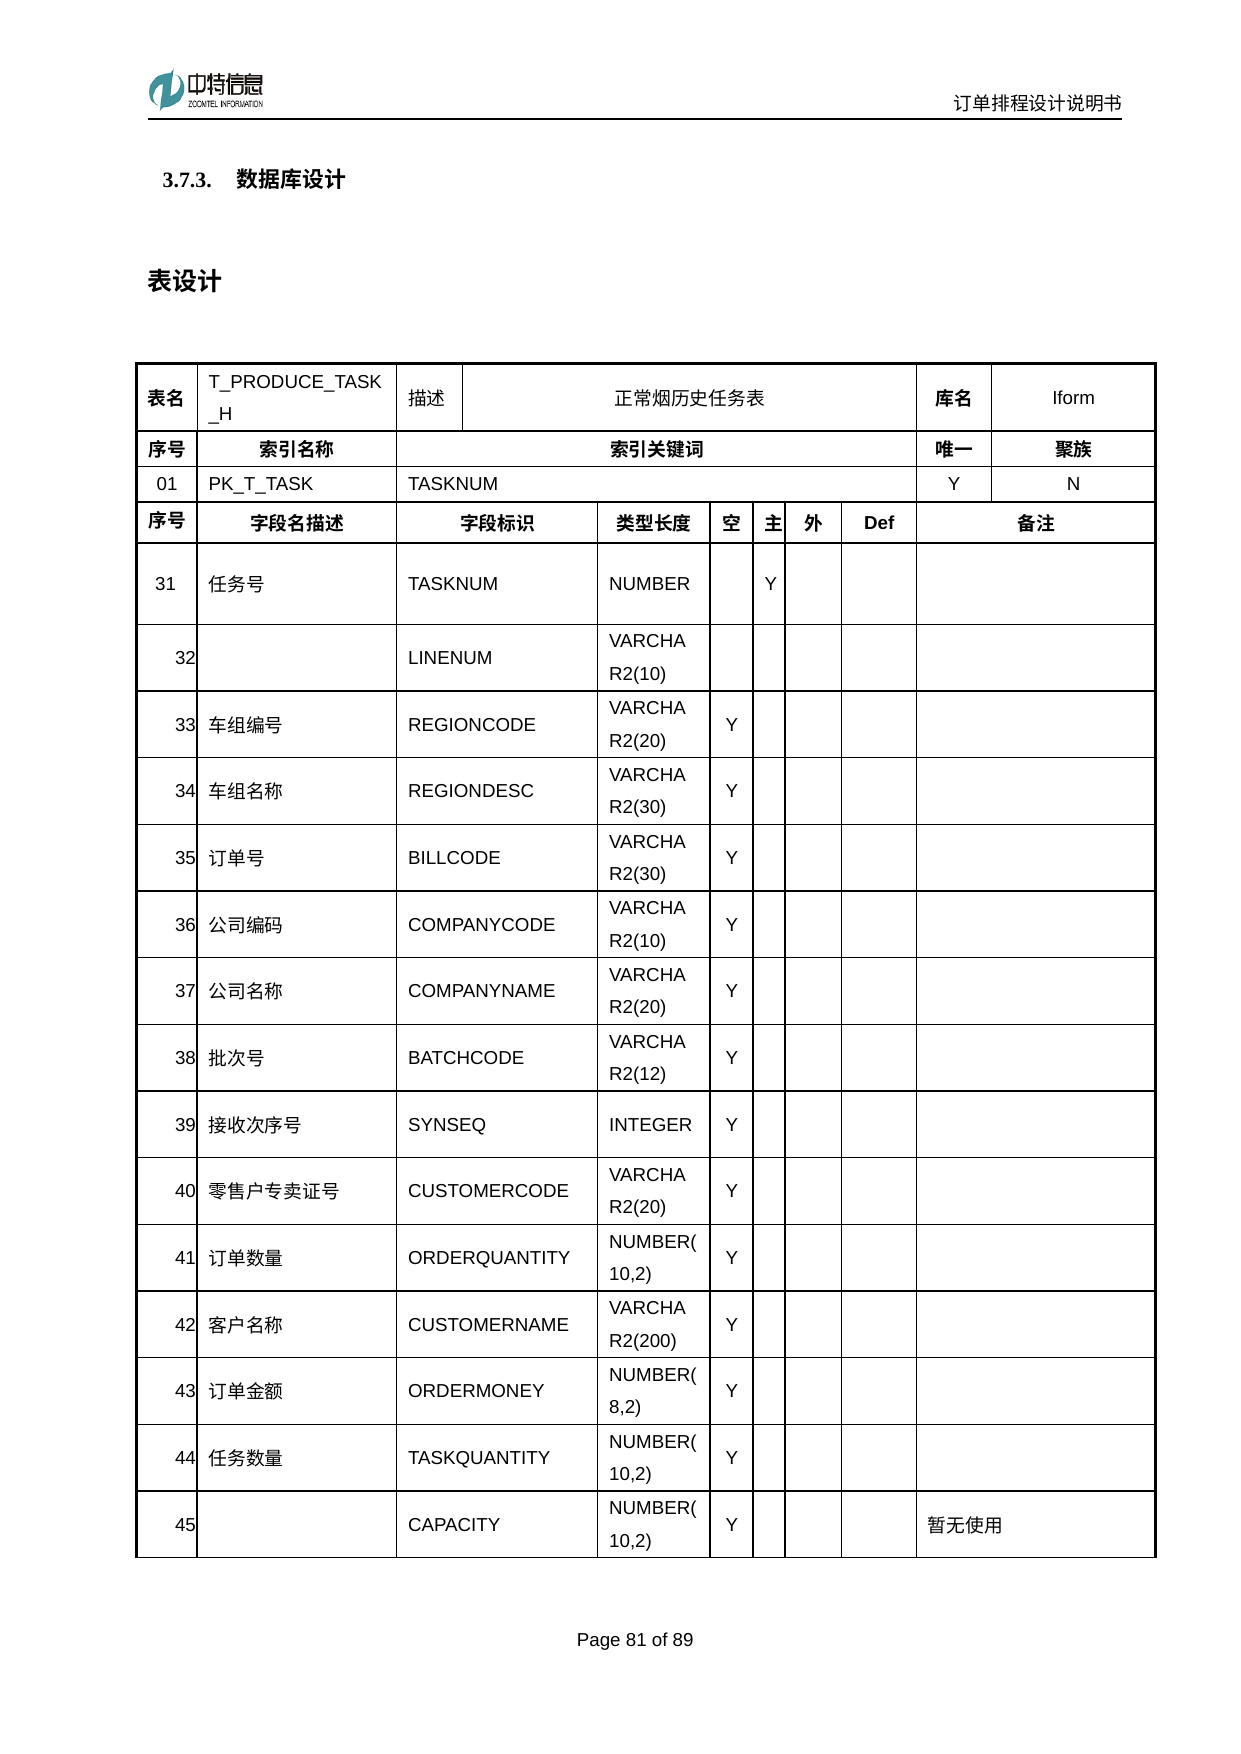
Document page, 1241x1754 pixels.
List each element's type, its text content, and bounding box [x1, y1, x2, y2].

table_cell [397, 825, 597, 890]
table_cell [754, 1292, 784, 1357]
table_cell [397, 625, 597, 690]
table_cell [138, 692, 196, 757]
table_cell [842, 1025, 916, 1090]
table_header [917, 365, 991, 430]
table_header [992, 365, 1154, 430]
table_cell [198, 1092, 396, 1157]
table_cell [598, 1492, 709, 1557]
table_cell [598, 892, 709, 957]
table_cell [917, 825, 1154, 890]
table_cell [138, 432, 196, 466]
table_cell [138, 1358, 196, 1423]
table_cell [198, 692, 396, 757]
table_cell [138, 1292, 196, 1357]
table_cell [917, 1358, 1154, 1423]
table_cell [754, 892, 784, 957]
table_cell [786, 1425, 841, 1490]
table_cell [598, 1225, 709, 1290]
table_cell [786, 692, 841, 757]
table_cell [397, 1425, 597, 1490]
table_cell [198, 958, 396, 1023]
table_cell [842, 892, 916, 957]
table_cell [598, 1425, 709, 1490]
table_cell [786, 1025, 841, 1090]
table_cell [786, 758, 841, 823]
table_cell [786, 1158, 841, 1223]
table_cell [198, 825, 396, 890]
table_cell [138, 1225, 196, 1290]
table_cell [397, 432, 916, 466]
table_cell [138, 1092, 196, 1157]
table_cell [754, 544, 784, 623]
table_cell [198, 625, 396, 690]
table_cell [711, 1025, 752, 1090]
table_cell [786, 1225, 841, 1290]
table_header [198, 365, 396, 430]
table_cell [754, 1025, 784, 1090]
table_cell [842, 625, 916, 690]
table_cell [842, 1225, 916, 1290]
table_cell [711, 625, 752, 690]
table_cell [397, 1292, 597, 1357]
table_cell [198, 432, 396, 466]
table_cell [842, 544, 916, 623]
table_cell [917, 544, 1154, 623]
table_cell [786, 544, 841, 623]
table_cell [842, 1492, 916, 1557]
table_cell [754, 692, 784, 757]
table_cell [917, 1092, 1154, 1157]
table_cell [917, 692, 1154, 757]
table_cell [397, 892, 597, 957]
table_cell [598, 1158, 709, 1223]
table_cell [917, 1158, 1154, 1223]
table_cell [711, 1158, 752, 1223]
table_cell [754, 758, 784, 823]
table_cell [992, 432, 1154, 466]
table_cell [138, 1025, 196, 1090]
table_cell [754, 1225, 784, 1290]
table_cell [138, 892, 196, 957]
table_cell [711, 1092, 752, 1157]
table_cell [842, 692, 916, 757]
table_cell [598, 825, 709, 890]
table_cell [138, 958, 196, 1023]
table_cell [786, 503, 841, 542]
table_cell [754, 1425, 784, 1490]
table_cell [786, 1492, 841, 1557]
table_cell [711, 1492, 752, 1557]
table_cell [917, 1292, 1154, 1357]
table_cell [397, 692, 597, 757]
subtitle 数据库设计 [162, 162, 1100, 194]
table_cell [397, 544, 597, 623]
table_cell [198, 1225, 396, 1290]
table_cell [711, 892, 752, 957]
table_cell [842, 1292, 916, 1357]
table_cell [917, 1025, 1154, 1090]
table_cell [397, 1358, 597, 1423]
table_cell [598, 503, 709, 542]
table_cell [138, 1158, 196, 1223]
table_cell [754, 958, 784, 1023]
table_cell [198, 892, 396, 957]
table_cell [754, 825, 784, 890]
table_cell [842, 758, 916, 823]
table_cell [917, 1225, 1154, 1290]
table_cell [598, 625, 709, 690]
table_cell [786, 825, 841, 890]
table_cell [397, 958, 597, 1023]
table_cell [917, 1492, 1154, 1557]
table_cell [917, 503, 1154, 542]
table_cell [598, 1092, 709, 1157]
subtitle 表设计 [148, 247, 1122, 312]
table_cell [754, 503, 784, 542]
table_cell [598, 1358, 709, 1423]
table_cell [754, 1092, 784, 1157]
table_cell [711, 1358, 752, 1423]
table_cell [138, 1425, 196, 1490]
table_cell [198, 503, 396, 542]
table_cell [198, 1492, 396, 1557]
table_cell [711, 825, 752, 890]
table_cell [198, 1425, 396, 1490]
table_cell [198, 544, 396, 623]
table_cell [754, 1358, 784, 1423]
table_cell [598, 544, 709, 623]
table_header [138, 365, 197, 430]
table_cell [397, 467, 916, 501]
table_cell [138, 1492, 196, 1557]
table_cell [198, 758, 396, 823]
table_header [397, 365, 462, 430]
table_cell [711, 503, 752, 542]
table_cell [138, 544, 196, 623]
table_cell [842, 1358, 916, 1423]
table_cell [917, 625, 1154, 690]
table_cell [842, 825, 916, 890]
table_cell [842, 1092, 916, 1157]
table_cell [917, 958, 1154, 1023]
picture [146, 67, 266, 111]
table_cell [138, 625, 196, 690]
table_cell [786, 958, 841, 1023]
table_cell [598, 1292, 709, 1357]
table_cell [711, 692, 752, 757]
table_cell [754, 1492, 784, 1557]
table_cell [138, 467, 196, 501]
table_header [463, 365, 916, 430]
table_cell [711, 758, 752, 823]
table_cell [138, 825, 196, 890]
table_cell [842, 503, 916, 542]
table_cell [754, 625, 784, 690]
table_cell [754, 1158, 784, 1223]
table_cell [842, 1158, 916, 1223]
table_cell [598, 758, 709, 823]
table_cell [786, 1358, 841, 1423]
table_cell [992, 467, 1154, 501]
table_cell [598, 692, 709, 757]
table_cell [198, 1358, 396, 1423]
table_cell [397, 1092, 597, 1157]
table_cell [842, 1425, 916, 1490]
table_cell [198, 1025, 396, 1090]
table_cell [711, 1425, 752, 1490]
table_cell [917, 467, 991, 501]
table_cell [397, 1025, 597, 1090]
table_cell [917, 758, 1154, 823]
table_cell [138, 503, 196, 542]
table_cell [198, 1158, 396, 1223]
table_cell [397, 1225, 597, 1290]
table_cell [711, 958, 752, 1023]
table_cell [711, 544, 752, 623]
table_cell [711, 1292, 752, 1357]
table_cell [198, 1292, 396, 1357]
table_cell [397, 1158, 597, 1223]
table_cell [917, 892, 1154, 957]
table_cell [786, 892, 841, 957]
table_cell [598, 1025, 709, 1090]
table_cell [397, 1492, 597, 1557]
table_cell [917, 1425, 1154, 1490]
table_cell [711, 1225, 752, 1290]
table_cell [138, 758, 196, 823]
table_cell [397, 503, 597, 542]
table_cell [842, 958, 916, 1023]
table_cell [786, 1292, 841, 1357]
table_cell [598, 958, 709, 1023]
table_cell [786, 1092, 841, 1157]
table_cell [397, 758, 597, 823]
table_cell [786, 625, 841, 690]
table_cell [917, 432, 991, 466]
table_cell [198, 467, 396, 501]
